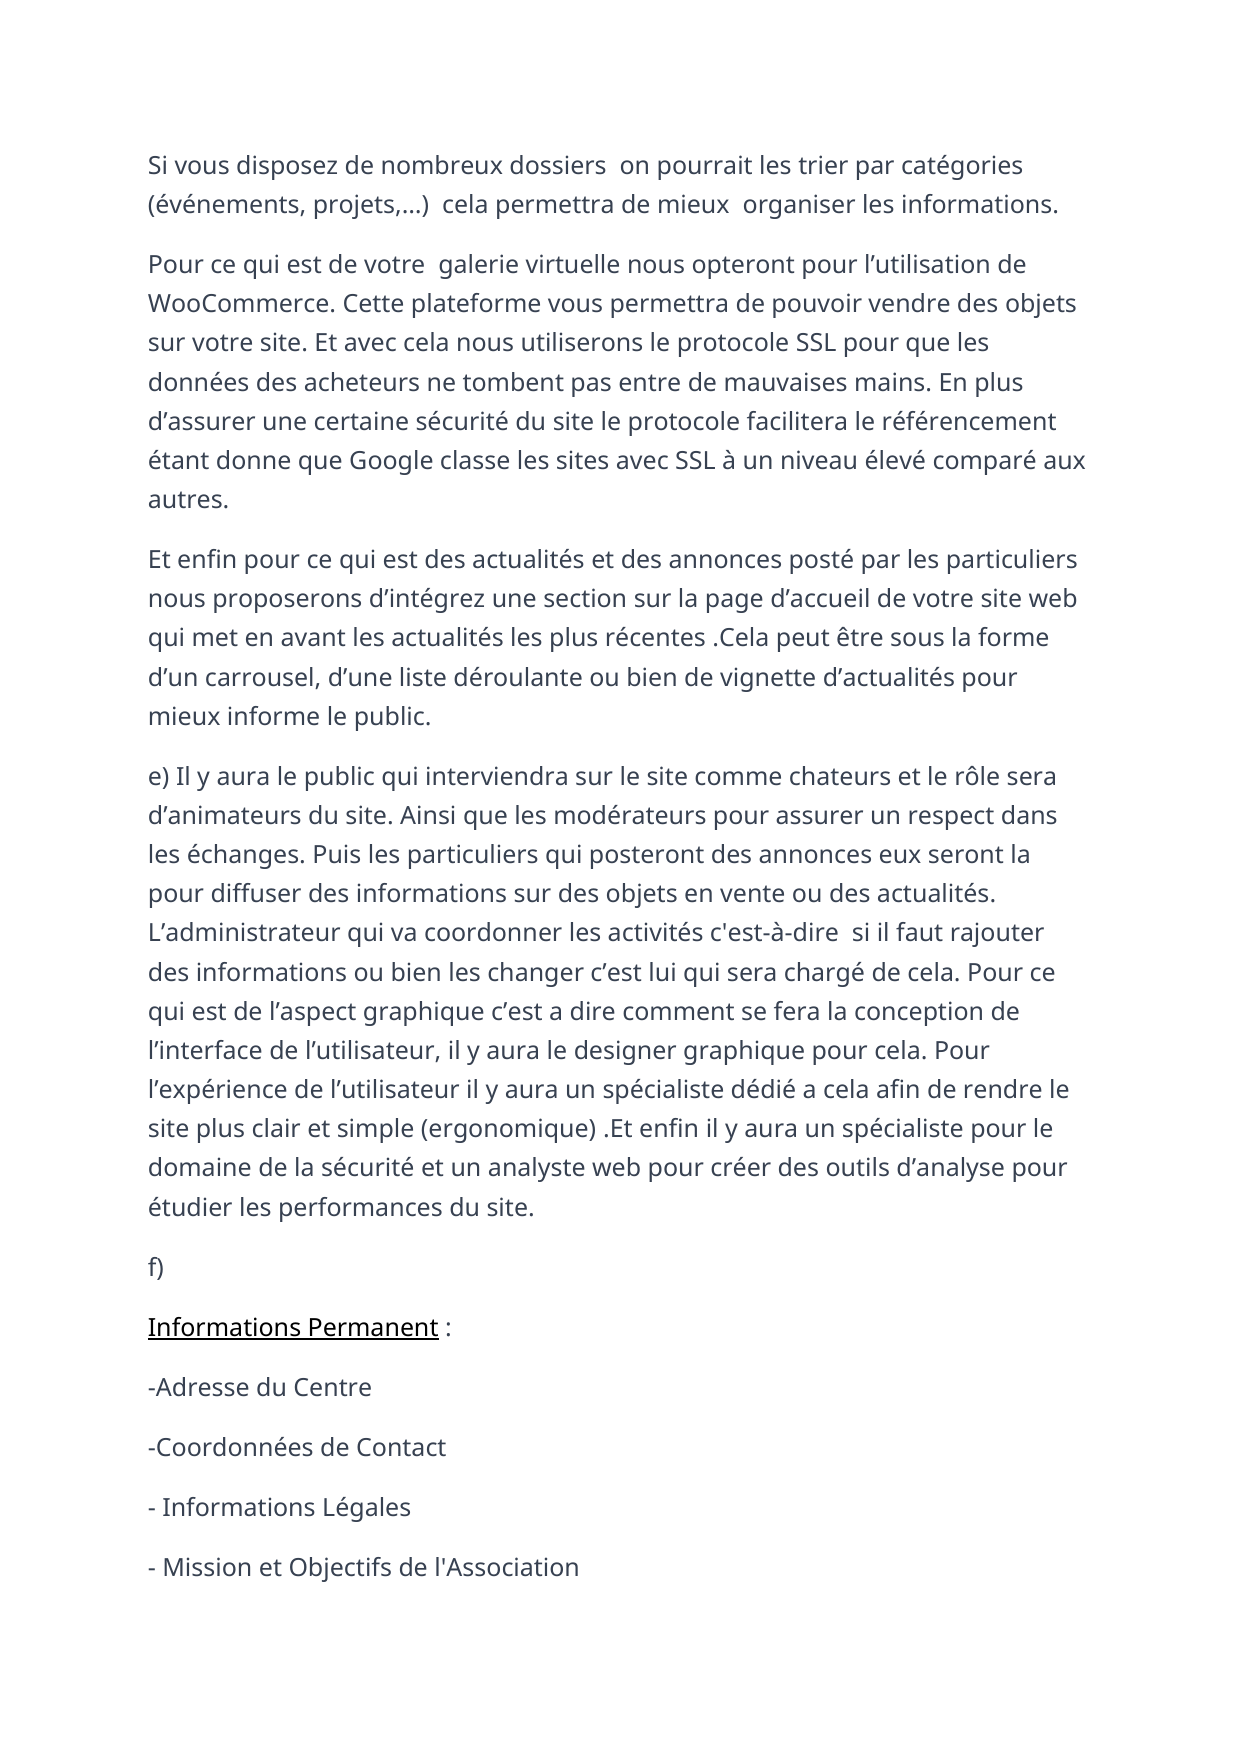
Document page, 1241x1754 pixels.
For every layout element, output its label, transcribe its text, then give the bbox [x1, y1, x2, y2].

text Pour ce qui est de votre galerie virtuelle nous opteront pour l’utilisation de WooCommerce. Cette plateforme vous permettra de pouvoir vendre des objets sur votre site. Et avec cela nous utiliserons le protocole SSL pour que les données des acheteurs ne tombent pas entre de mauvaises mains. En plus d’assurer une certaine sécurité du site le protocole facilitera le référencement étant donne que Google classe les sites avec SSL à un niveau élevé comparé aux autres. [148, 247, 1093, 516]
text -Coordonnées de Contact [148, 1429, 1093, 1463]
text Et enfin pour ce qui est des actualités et des annonces posté par les particuliers nous proposerons d’intégrez une section sur la page d’accueil de votre site web qui met en avant les actualités les plus récentes .Cela peut être sous la forme d’un carrousel, d’une liste déroulante ou bien de vignette d’actualités pour mieux informe le public. [148, 542, 1093, 732]
text f) [148, 1249, 1093, 1283]
text Si vous disposez de nombreux dossiers on pourrait les trier par catégories (événements, projets,…) cela permettra de mieux organiser les informations. [148, 148, 1093, 221]
text - Informations Légales [148, 1489, 1093, 1523]
text -Adresse du Centre [148, 1369, 1093, 1403]
text e) Il y aura le public qui interviendra sur le site comme chateurs et le rôle sera d’animateurs du site. Ainsi que les modérateurs pour assurer un respect dans les échanges. Puis les particuliers qui posteront des annonces eux seront la pour diffuser des informations sur des objets en vente ou des actualités. L’administrateur qui va coordonner les activités c'est-à-dire si il faut rajouter des informations ou bien les changer c’est lui qui sera chargé de cela. Pour ce qui est de l’aspect graphique c’est a dire comment se fera la conception de l’interface de l’utilisateur, il y aura le designer graphique pour cela. Pour l’expérience de l’utilisateur il y aura un spécialiste dédié a cela afin de rendre le site plus clair et simple (ergonomique) .Et enfin il y aura un spécialiste pour le domaine de la sécurité et un analyste web pour créer des outils d’analyse pour étudier les performances du site. [148, 758, 1093, 1223]
text Informations Permanent : [148, 1309, 1093, 1343]
text - Mission et Objectifs de l'Association [148, 1549, 1093, 1583]
